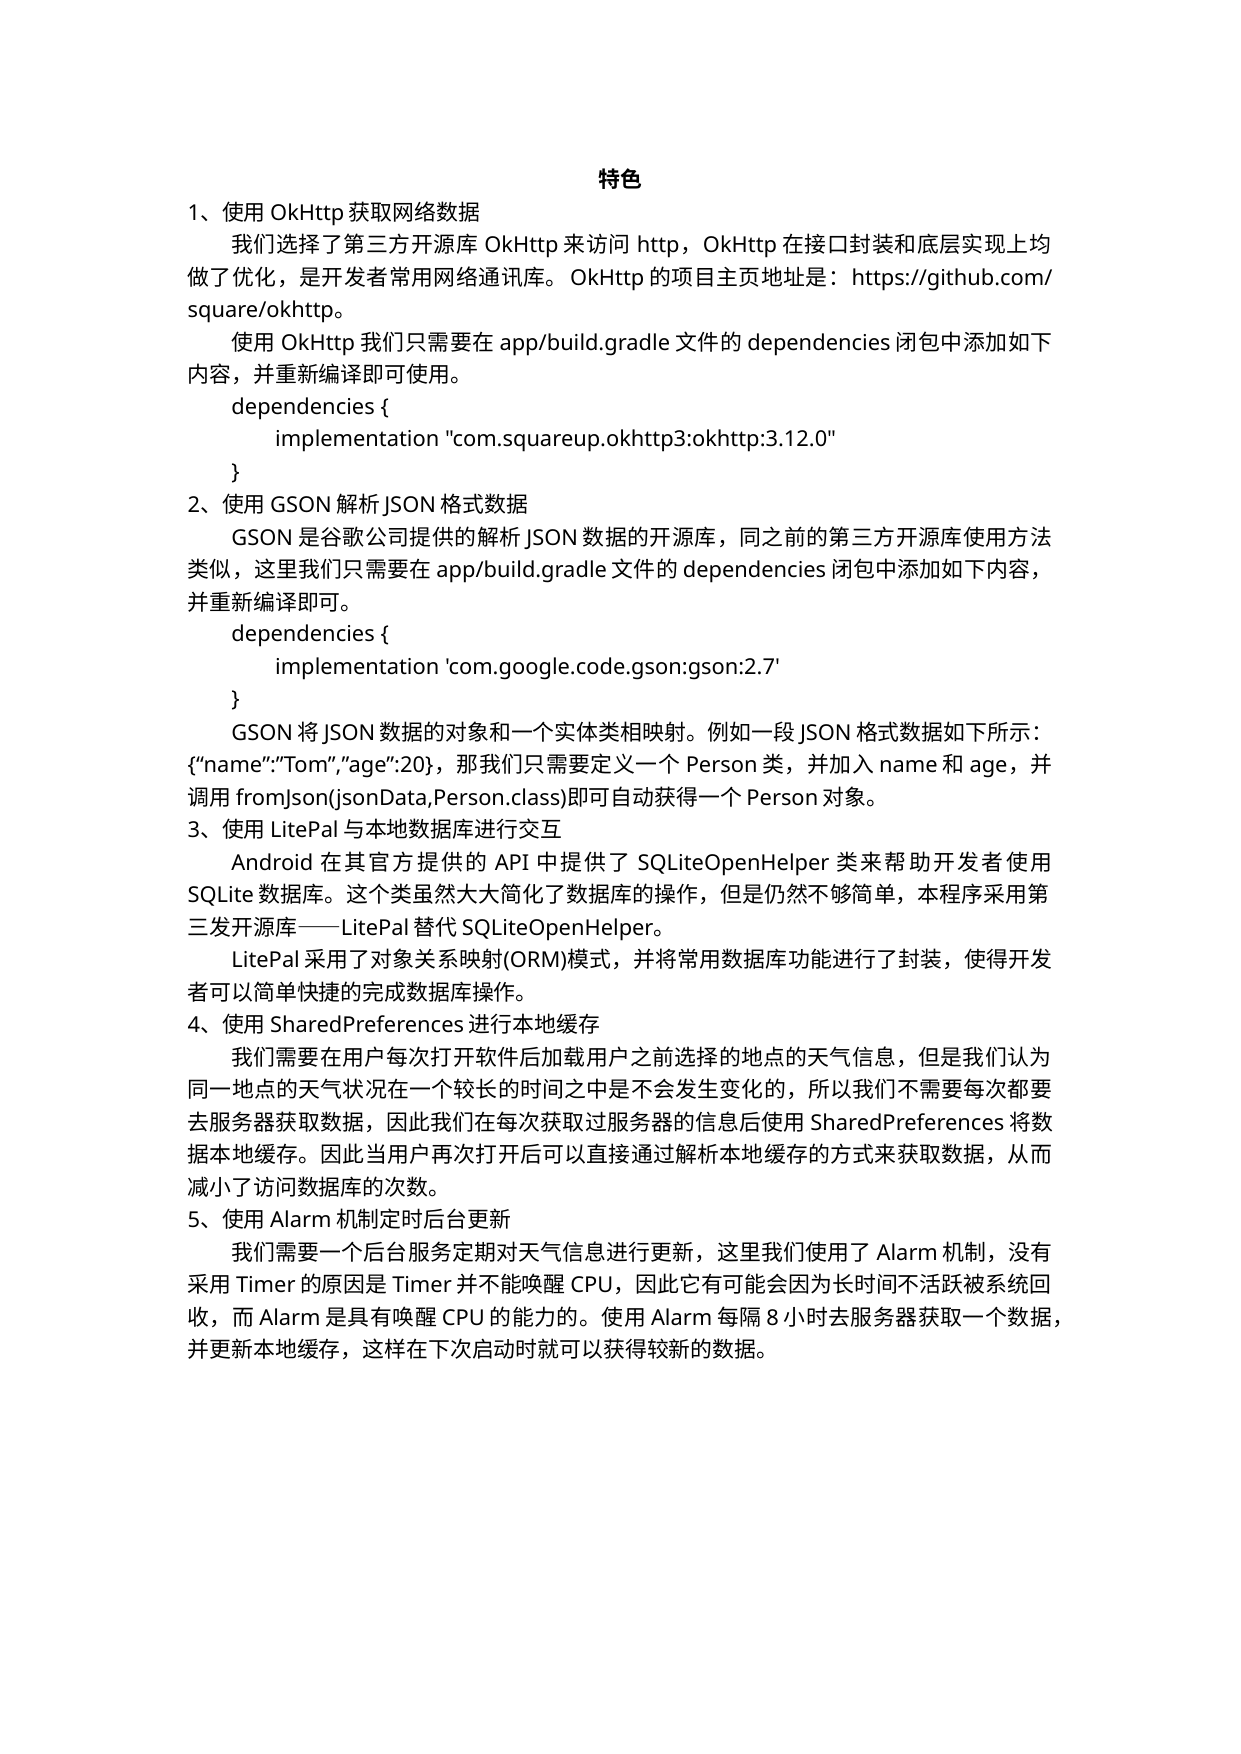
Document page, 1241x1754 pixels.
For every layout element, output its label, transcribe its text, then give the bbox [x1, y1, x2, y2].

text 1、使用OkHttp获取网络数据 [187, 194, 1053, 227]
text dependencies { [187, 617, 1053, 649]
text implementation "com.squareup.okhttp3:okhttp:3.12.0" [187, 422, 1053, 454]
text 5、使用Alarm机制定时后台更新 [187, 1202, 1053, 1234]
text 特色 [187, 162, 1053, 194]
text 我们需要在用户每次打开软件后加载用户之前选择的地点的天气信息，但是我们认为同一地点的天气状况在一个较长的时间之中是不会发生变化的，所以我们不需要每次都要去服务器获取数据，因此我们在每次获取过服务器的信息后使用SharedPreferences将数据本地缓存。因此当用户再次打开后可以直接通过解析本地缓存的方式来获取数据，从而减小了访问数据库的次数。 [187, 1039, 1053, 1202]
text 2、使用GSON解析JSON格式数据 [187, 487, 1053, 519]
text 我们选择了第三方开源库OkHttp来访问 http，OkHttp在接口封装和底层实现上均做了优化，是开发者常用网络通讯库。OkHttp的项目主页地址是：https://github.com/square/okhttp。 [187, 227, 1053, 324]
text dependencies { [187, 389, 1053, 422]
text } [187, 682, 1053, 714]
text implementation 'com.google.code.gson:gson:2.7' [187, 649, 1053, 682]
text 3、使用LitePal与本地数据库进行交互 [187, 812, 1053, 844]
text LitePal采用了对象关系映射(ORM)模式，并将常用数据库功能进行了封装，使得开发者可以简单快捷的完成数据库操作。 [187, 942, 1053, 1007]
text GSON将JSON数据的对象和一个实体类相映射。例如一段JSON格式数据如下所示：{“name”:”Tom”,”age”:20}，那我们只需要定义一个Person类，并加入name和age，并调用fromJson(jsonData,Person.class)即可自动获得一个Person对象。 [187, 714, 1053, 812]
text 使用OkHttp我们只需要在app/build.gradle文件的dependencies闭包中添加如下内容，并重新编译即可使用。 [187, 324, 1053, 389]
text GSON是谷歌公司提供的解析JSON数据的开源库，同之前的第三方开源库使用方法类似，这里我们只需要在app/build.gradle文件的dependencies闭包中添加如下内容，并重新编译即可。 [187, 519, 1053, 617]
text } [187, 454, 1053, 487]
text Android在其官方提供的API中提供了SQLiteOpenHelper类来帮助开发者使用SQLite数据库。这个类虽然大大简化了数据库的操作，但是仍然不够简单，本程序采用第三发开源库——LitePal替代SQLiteOpenHelper。 [187, 844, 1053, 942]
text 我们需要一个后台服务定期对天气信息进行更新，这里我们使用了Alarm机制，没有采用Timer的原因是Timer并不能唤醒CPU，因此它有可能会因为长时间不活跃被系统回收，而Alarm是具有唤醒CPU的能力的。使用Alarm每隔8小时去服务器获取一个数据，并更新本地缓存，这样在下次启动时就可以获得较新的数据。 [187, 1234, 1053, 1364]
text 4、使用SharedPreferences进行本地缓存 [187, 1007, 1053, 1039]
